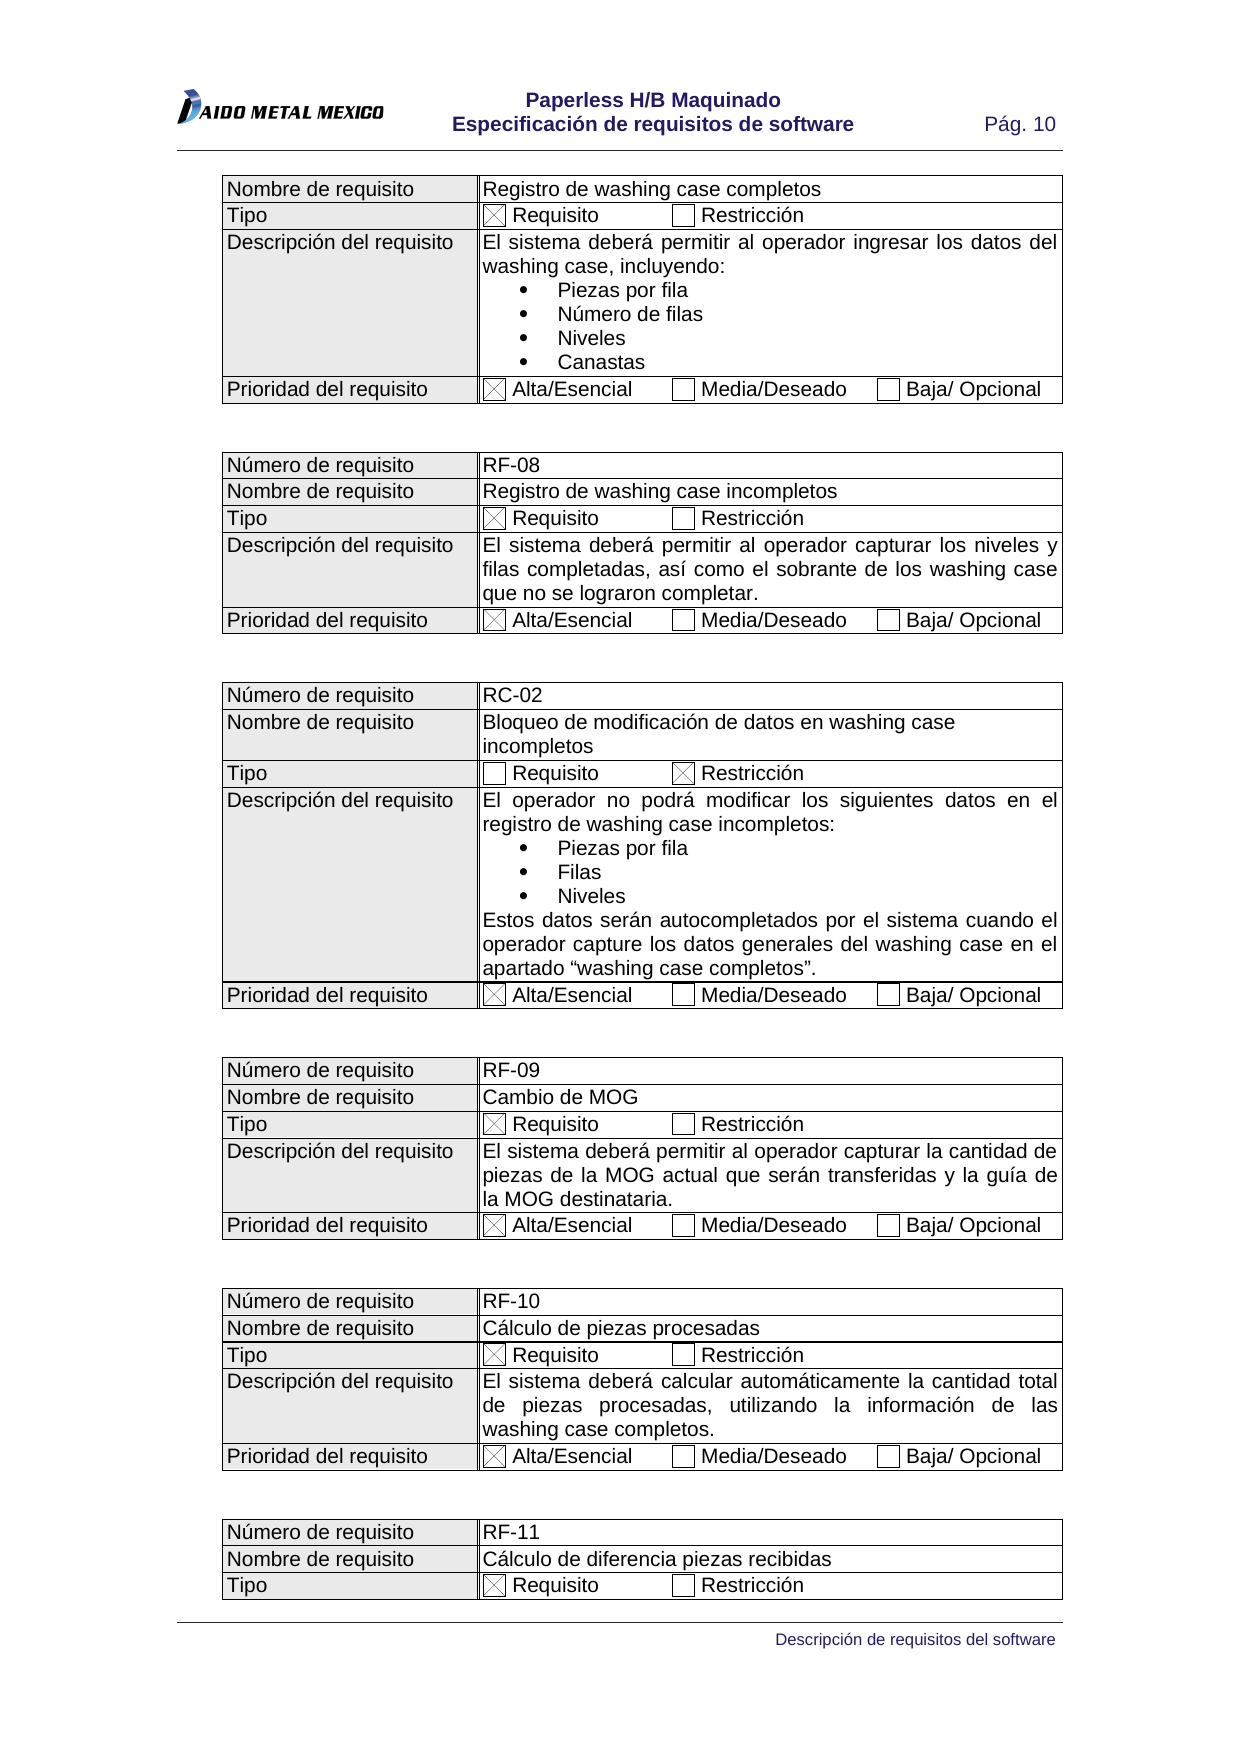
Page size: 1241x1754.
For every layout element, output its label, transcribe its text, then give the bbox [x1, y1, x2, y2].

table_cell Tipo [223, 203, 477, 229]
table_cell Alta/Esencial [480, 983, 664, 1008]
table_cell Baja/ Opcional [869, 1213, 1062, 1239]
table_cell Tipo [223, 1573, 477, 1599]
table_cell Descripción del requisito [223, 230, 477, 376]
table_cell Nombre de requisito [223, 176, 477, 202]
table_header RF-10 [480, 1289, 1062, 1314]
table_cell Restricción [664, 761, 1062, 787]
table_cell Cálculo de diferencia piezas recibidas [480, 1546, 1062, 1572]
table_cell Cambio de MOG [480, 1085, 1062, 1111]
table_cell Media/Deseado [664, 983, 869, 1008]
table_cell Nombre de requisito [223, 1085, 477, 1111]
table_cell Requisito [480, 1573, 664, 1599]
picture [177, 89, 384, 124]
table_cell Requisito [480, 203, 664, 229]
table_cell Descripción del requisito [223, 1369, 477, 1443]
table_cell Bloqueo de modificación de datos en washing case incompletos [480, 710, 1062, 760]
table_cell Alta/Esencial [480, 608, 664, 633]
table_cell Nombre de requisito [223, 1316, 477, 1341]
table_header RC-02 [480, 683, 1062, 709]
table_cell Descripción del requisito [223, 533, 477, 607]
table_cell Restricción [664, 203, 1062, 229]
table_cell Requisito [480, 506, 664, 532]
table_cell Restricción [664, 506, 1062, 532]
table_header RF-08 [480, 453, 1062, 478]
table_cell Descripción del requisito [223, 1139, 477, 1212]
table_header Número de requisito [223, 1289, 477, 1314]
table_cell Baja/ Opcional [869, 377, 1062, 403]
table_cell Requisito [480, 1112, 664, 1137]
table_header RF-09 [480, 1058, 1062, 1084]
table_cell Restricción [664, 1112, 1062, 1137]
table_cell Alta/Esencial [480, 377, 664, 403]
table_cell Nombre de requisito [223, 710, 477, 760]
table_cell Alta/Esencial [480, 1444, 664, 1469]
table_cell Prioridad del requisito [223, 377, 477, 403]
table_cell Tipo [223, 1343, 477, 1368]
table_header RF-11 [480, 1520, 1062, 1545]
table_cell El sistema deberá permitir al operador capturar la cantidad de piezas de la MOG actual que serán transferidas y la guía de la MOG destinataria. [480, 1139, 1062, 1212]
table_cell Restricción [664, 1573, 1062, 1599]
table_cell El sistema deberá permitir al operador capturar los niveles y filas completadas, así como el sobrante de los washing case que no se lograron completar. [480, 533, 1062, 607]
table_cell Baja/ Opcional [869, 608, 1062, 633]
table_cell Media/Deseado [664, 377, 869, 403]
table_cell Prioridad del requisito [223, 1444, 477, 1469]
table_cell Media/Deseado [664, 608, 869, 633]
table_cell Media/Deseado [664, 1444, 869, 1469]
table_cell Requisito [480, 1343, 664, 1368]
table_cell Cálculo de piezas procesadas [480, 1316, 1062, 1341]
table_cell Prioridad del requisito [223, 608, 477, 633]
table_cell El sistema deberá permitir al operador ingresar los datos del washing case, incluyendo: Piezas por fila Número de filas Niveles Canastas [480, 230, 1062, 376]
table_header Número de requisito [223, 1058, 477, 1084]
table_cell Restricción [664, 1343, 1062, 1368]
table_cell El sistema deberá calcular automáticamente la cantidad total de piezas procesadas, utilizando la información de las washing case completos. [480, 1369, 1062, 1443]
table_cell Prioridad del requisito [223, 983, 477, 1008]
table_header Número de requisito [223, 1520, 477, 1545]
table_cell Tipo [223, 1112, 477, 1137]
table_cell El operador no podrá modificar los siguientes datos en el registro de washing case incompletos: Piezas por fila Filas Niveles Estos datos serán autocompletados por el sistema cuando el operador capture los datos generales del washing case en el apartado “washing case completos”. [480, 788, 1062, 981]
table_cell Nombre de requisito [223, 1546, 477, 1572]
table_cell Tipo [223, 506, 477, 532]
table_header Número de requisito [223, 453, 477, 478]
table_cell Descripción del requisito [223, 788, 477, 981]
table_cell Alta/Esencial [480, 1213, 664, 1239]
table_cell Prioridad del requisito [223, 1213, 477, 1239]
table_cell Requisito [480, 761, 664, 787]
table_cell Registro de washing case incompletos [480, 479, 1062, 505]
table_cell Registro de washing case completos [480, 176, 1062, 202]
table_cell Baja/ Opcional [869, 983, 1062, 1008]
table_cell Nombre de requisito [223, 479, 477, 505]
table_cell Tipo [223, 761, 477, 787]
table_cell Baja/ Opcional [869, 1444, 1062, 1469]
table_header Número de requisito [223, 683, 477, 709]
table_cell Media/Deseado [664, 1213, 869, 1239]
